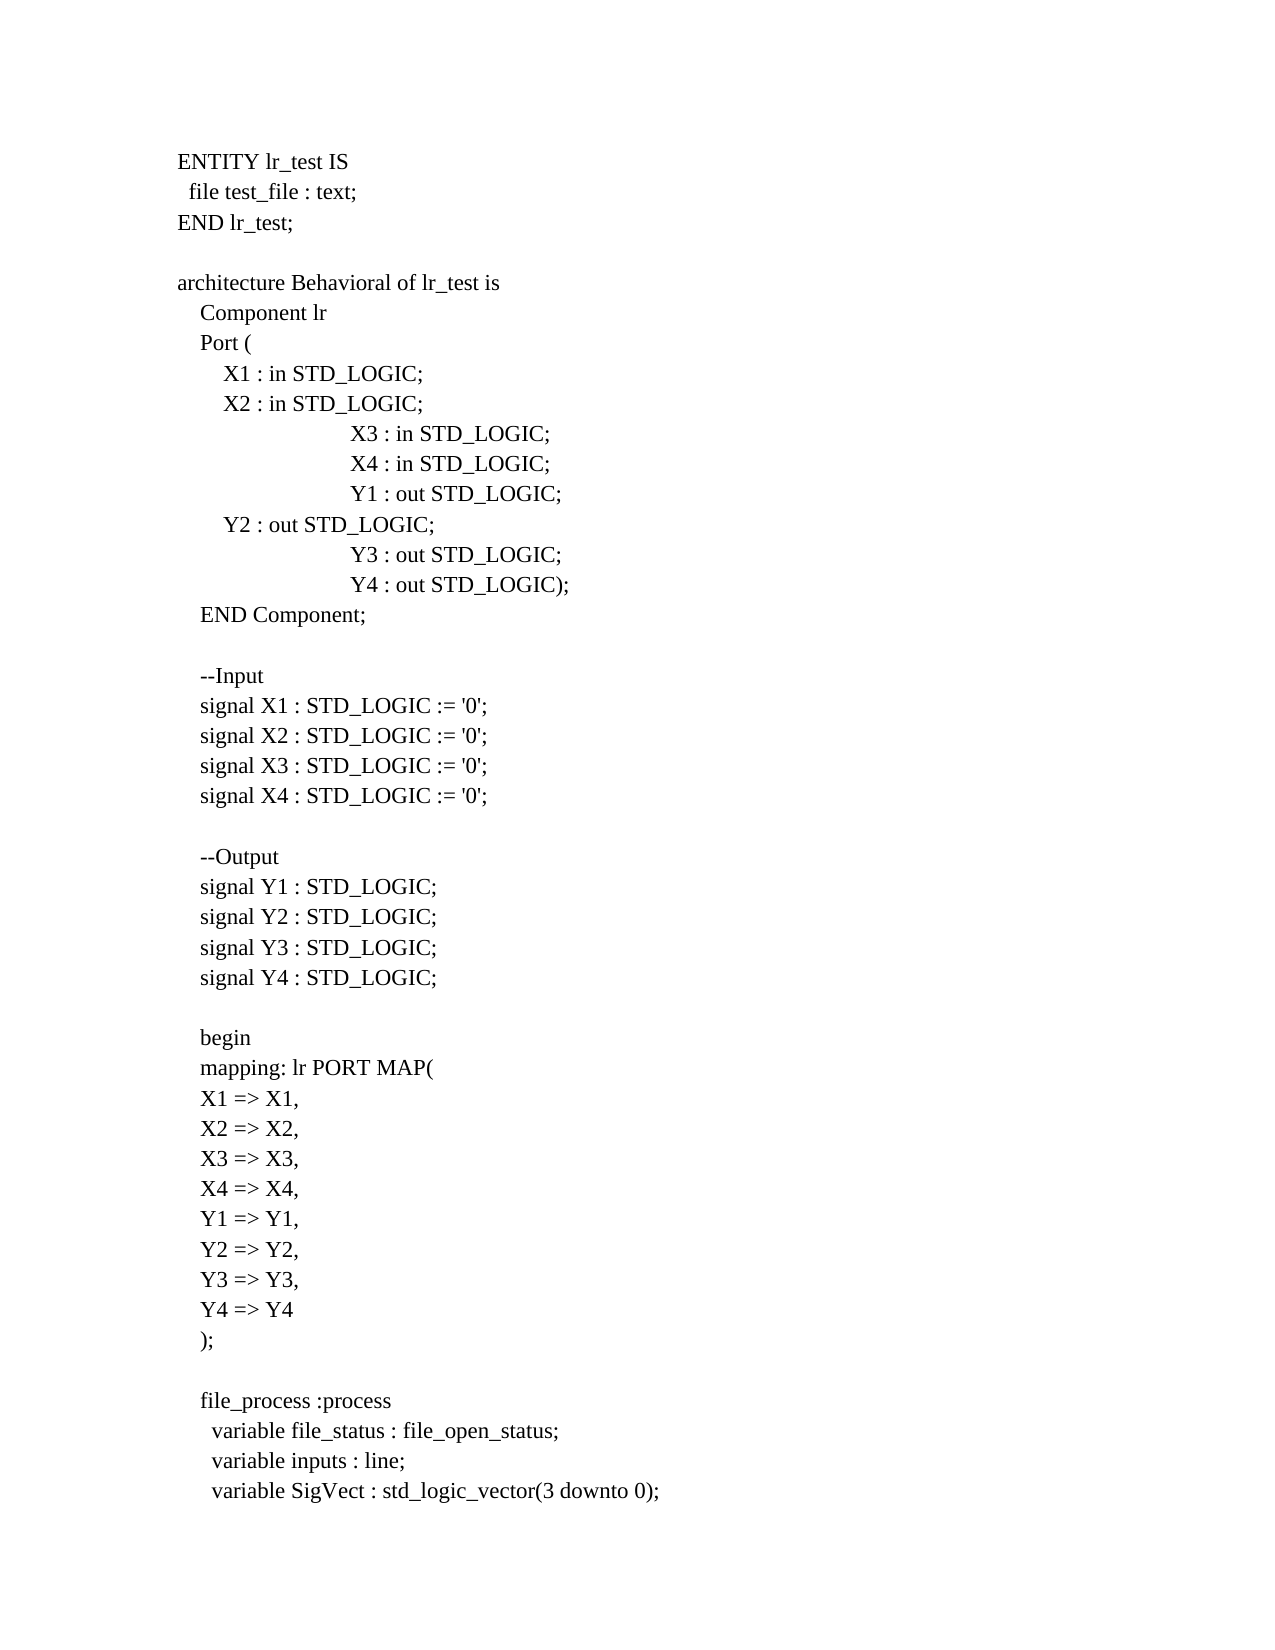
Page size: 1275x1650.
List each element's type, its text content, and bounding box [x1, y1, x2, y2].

text variable SigVect : std_logic_vector(3 downto 0); [177, 1477, 1216, 1504]
text X3 => X3, [177, 1145, 1216, 1171]
text signal X1 : STD_LOGIC := '0'; [177, 692, 1216, 718]
text Y3 => Y3, [177, 1266, 1216, 1292]
text architecture Behavioral of lr_test is [177, 269, 1216, 295]
text mapping: lr PORT MAP( [177, 1054, 1216, 1081]
text signal X2 : STD_LOGIC := '0'; [177, 722, 1216, 748]
text Component lr [177, 299, 1216, 326]
text Y1 => Y1, [177, 1206, 1216, 1232]
text Y1 : out STD_LOGIC; [177, 481, 1216, 507]
text signal X3 : STD_LOGIC := '0'; [177, 752, 1216, 779]
text signal Y3 : STD_LOGIC; [177, 934, 1216, 960]
text ); [177, 1326, 1216, 1353]
text Y3 : out STD_LOGIC; [177, 541, 1216, 567]
text END Component; [177, 601, 1216, 628]
text X4 : in STD_LOGIC; [177, 450, 1216, 477]
text X2 => X2, [177, 1115, 1216, 1141]
text X2 : in STD_LOGIC; [177, 390, 1216, 416]
text END lr_test; [177, 209, 1216, 235]
text variable inputs : line; [177, 1447, 1216, 1473]
text file test_file : text; [177, 178, 1216, 205]
text Y4 => Y4 [177, 1296, 1216, 1322]
text Port ( [177, 329, 1216, 356]
text X3 : in STD_LOGIC; [177, 420, 1216, 446]
text Y2 => Y2, [177, 1236, 1216, 1262]
text ENTITY lr_test IS [177, 148, 1216, 174]
text signal Y1 : STD_LOGIC; [177, 873, 1216, 899]
text signal Y2 : STD_LOGIC; [177, 903, 1216, 930]
text file_process :process [177, 1387, 1216, 1413]
text Y2 : out STD_LOGIC; [177, 511, 1216, 537]
text --Output [177, 843, 1216, 869]
text X1 => X1, [177, 1085, 1216, 1111]
text Y4 : out STD_LOGIC); [177, 571, 1216, 597]
text X1 : in STD_LOGIC; [177, 360, 1216, 386]
text signal Y4 : STD_LOGIC; [177, 964, 1216, 990]
text signal X4 : STD_LOGIC := '0'; [177, 783, 1216, 809]
text begin [177, 1024, 1216, 1051]
text variable file_status : file_open_status; [177, 1417, 1216, 1443]
text --Input [177, 662, 1216, 688]
text X4 => X4, [177, 1175, 1216, 1202]
